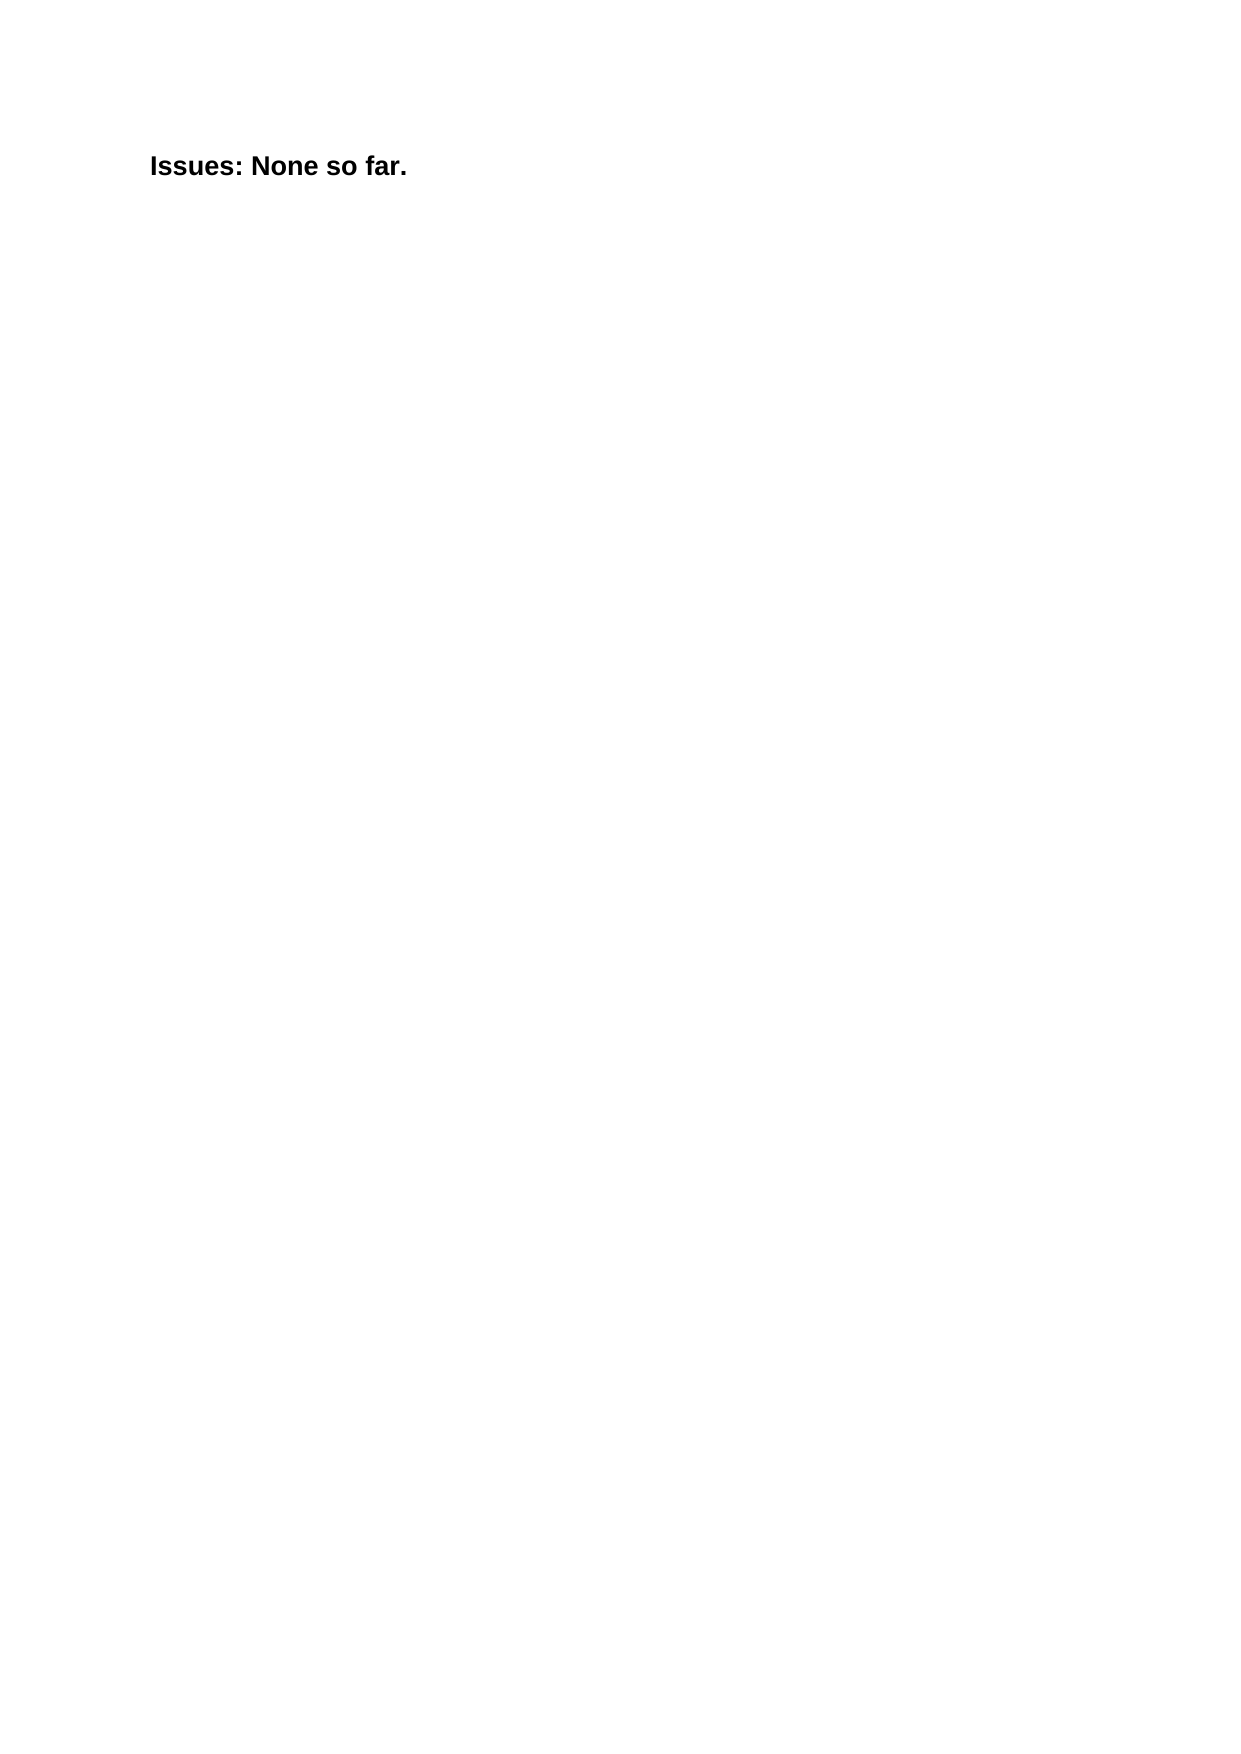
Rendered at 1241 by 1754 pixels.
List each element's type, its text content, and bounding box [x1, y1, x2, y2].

text Issues: None so far. [150, 150, 1090, 181]
